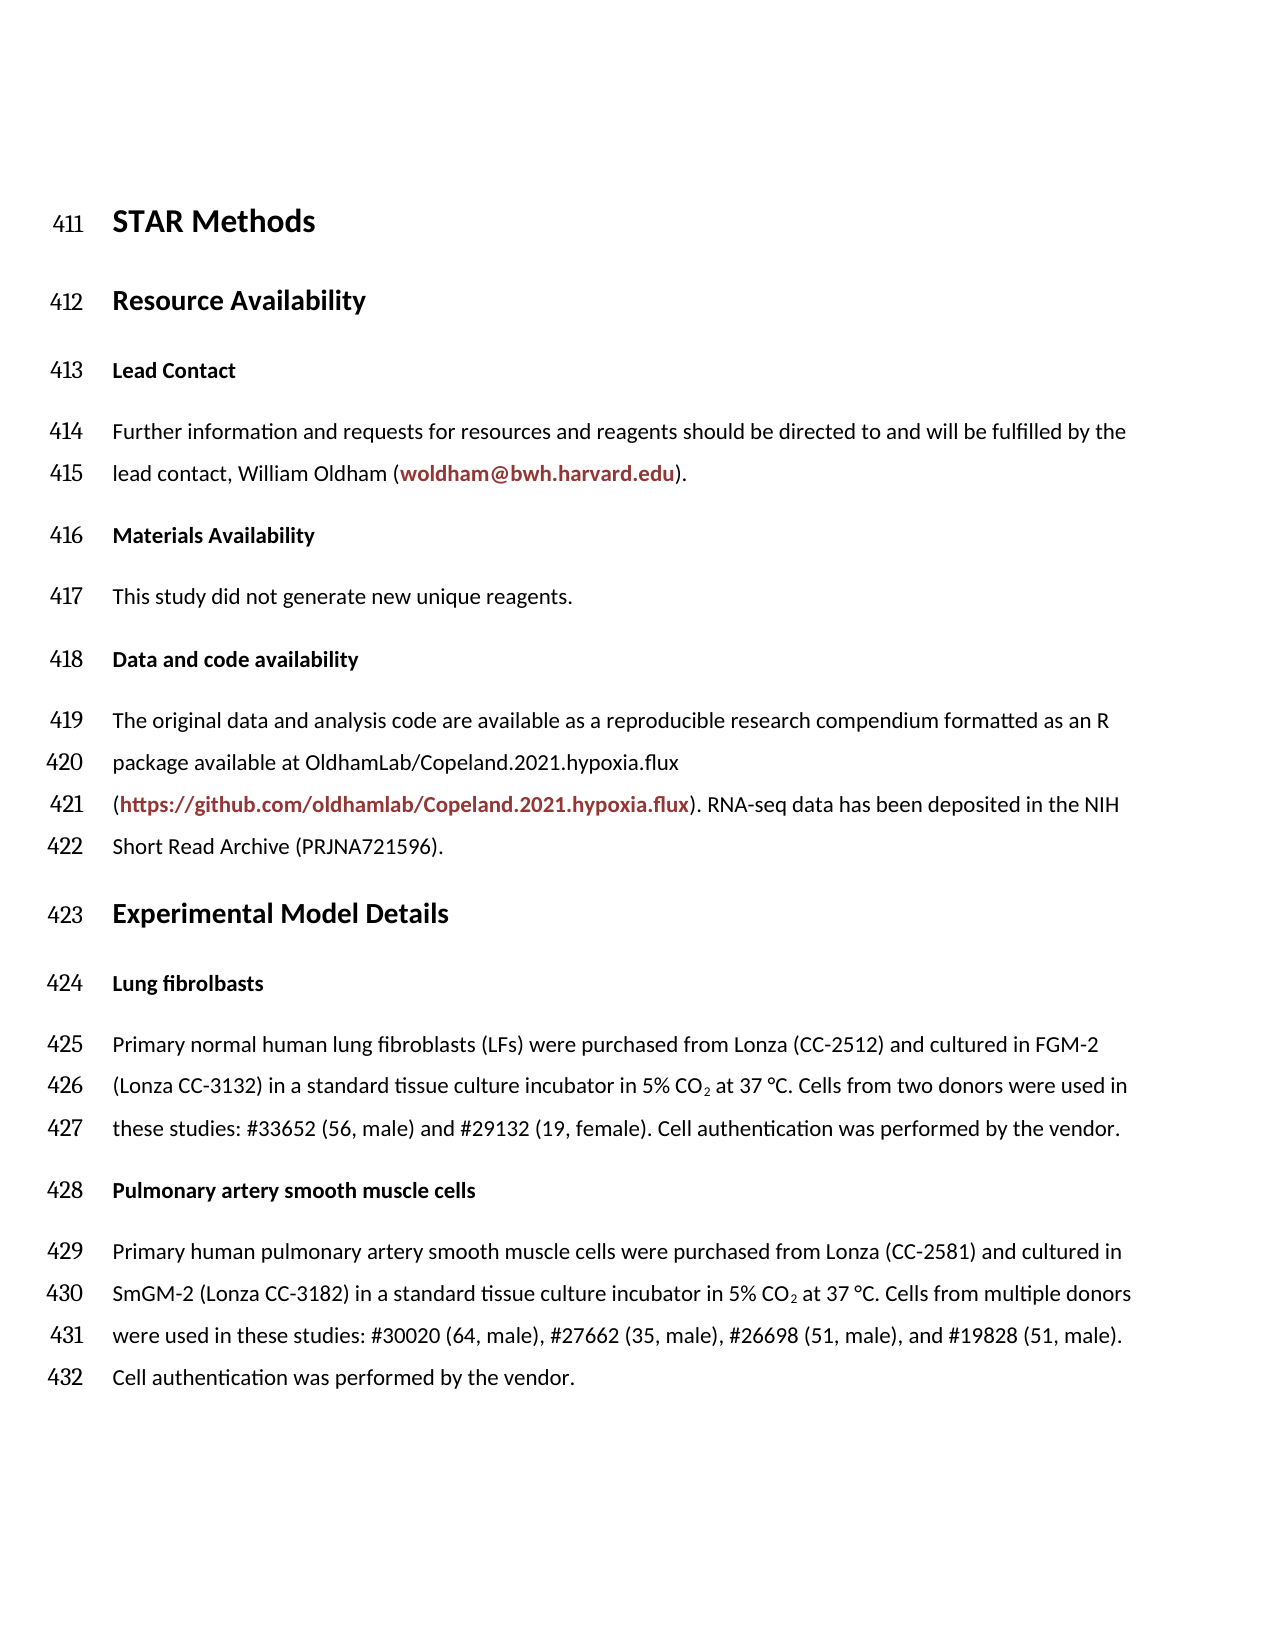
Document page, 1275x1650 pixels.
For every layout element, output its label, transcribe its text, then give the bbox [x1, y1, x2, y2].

text This study did not generate new unique reagents. [112, 582, 1162, 610]
subtitle STAR Methods [112, 200, 1162, 241]
subtitle Lead Contact [112, 356, 1162, 384]
subtitle Experimental Model Details [112, 895, 1162, 930]
text Primary normal human lung fibroblasts (LFs) were purchased from Lonza (CC-2512) and cultured in FGM-2 (Lonza CC-3132) in a standard tissue culture incubator in 5% CO2 at 37 °C. Cells from two donors were used in these studies: #33652 (56, male) and #29132 (19, female). Cell authentication was performed by the vendor. [112, 1030, 1162, 1142]
text Further information and requests for resources and reagents should be directed to and will be fulfilled by the lead contact, William Oldham (woldham@bwh.harvard.edu). [112, 417, 1162, 487]
subtitle Data and code availability [112, 645, 1162, 673]
subtitle Lung fibrolbasts [112, 969, 1162, 997]
text Primary human pulmonary artery smooth muscle cells were purchased from Lonza (CC-2581) and cultured in SmGM-2 (Lonza CC-3182) in a standard tissue culture incubator in 5% CO2 at 37 °C. Cells from multiple donors were used in these studies: #30020 (64, male), #27662 (35, male), #26698 (51, male), and #19828 (51, male). Cell authentication was performed by the vendor. [112, 1237, 1162, 1391]
subtitle Resource Availability [112, 282, 1162, 317]
text The original data and analysis code are available as a reproducible research compendium formatted as an R package available at OldhamLab/Copeland.2021.hypoxia.flux (https://github.com/oldhamlab/Copeland.2021.hypoxia.flux). RNA-seq data has been deposited in the NIH Short Read Archive (PRJNA721596). [112, 706, 1162, 860]
subtitle Pulmonary artery smooth muscle cells [112, 1176, 1162, 1204]
subtitle Materials Availability [112, 522, 1162, 550]
